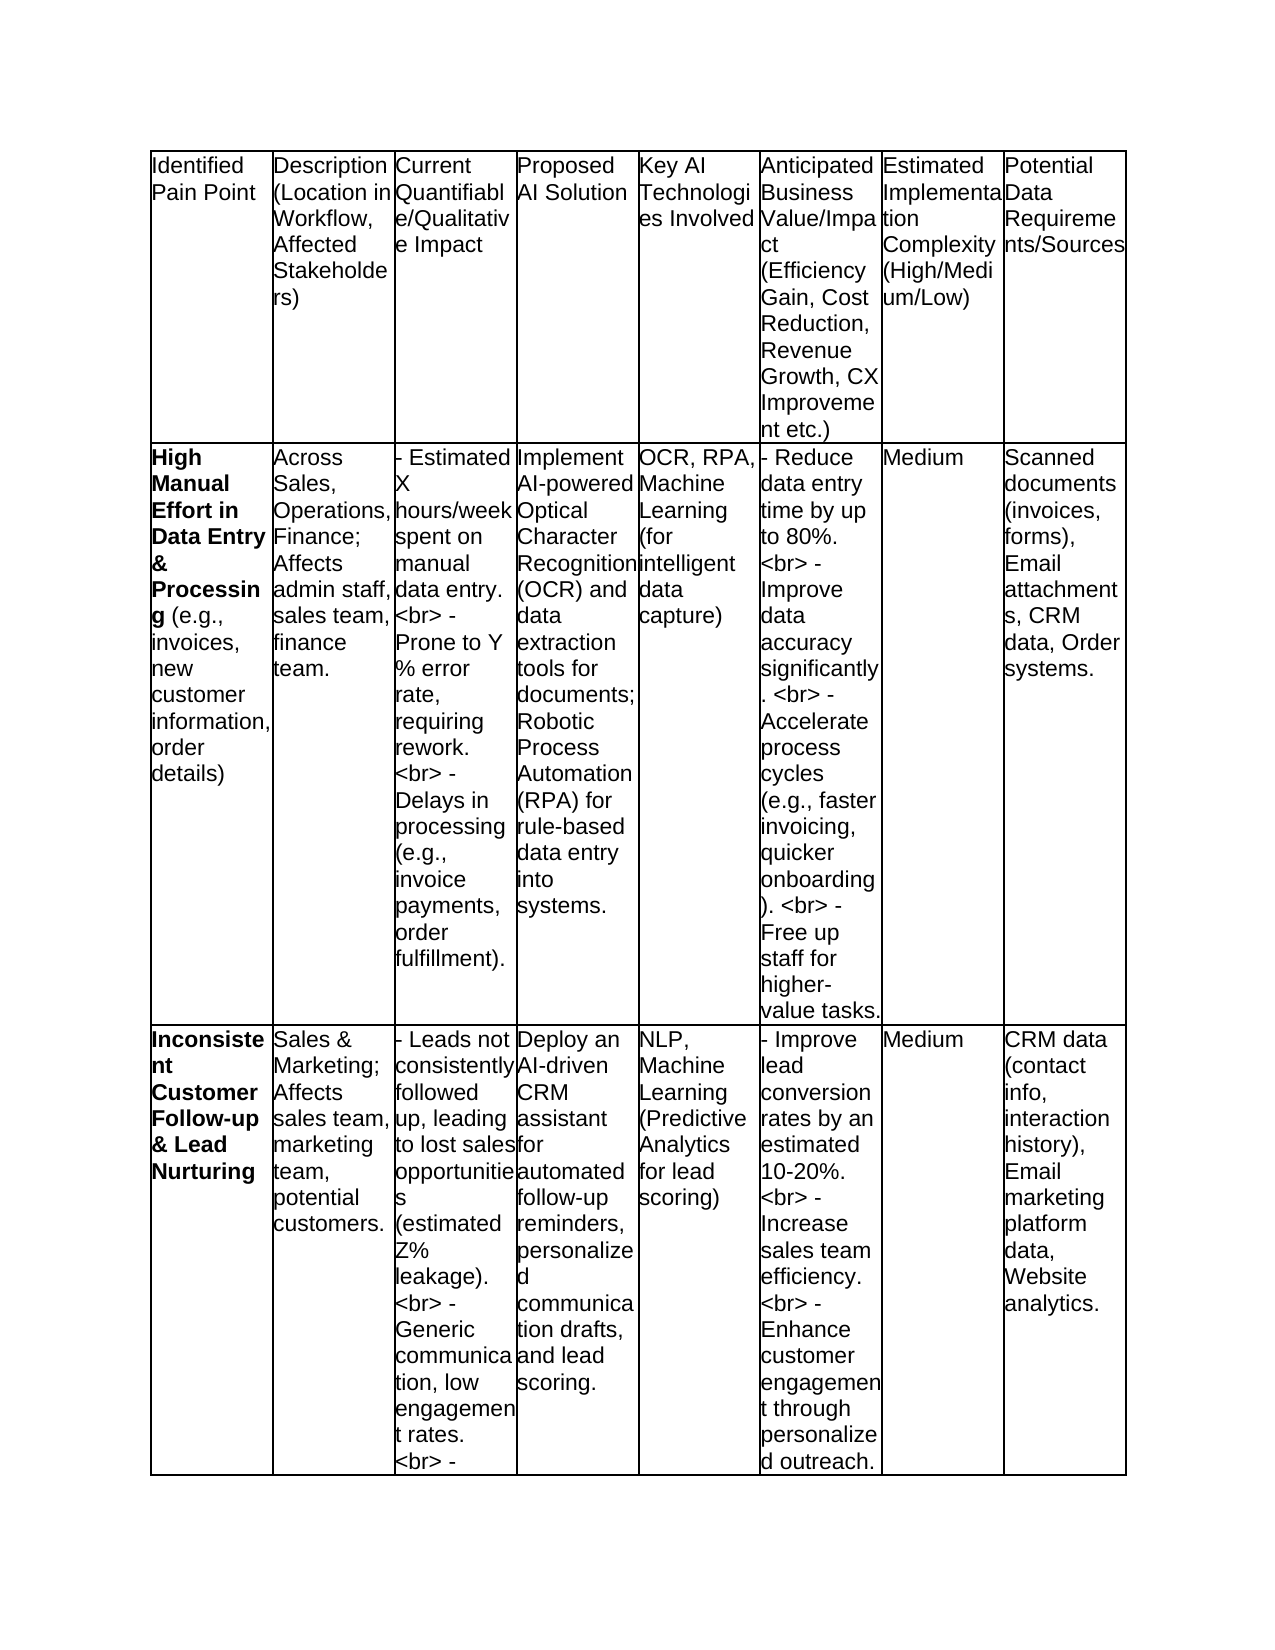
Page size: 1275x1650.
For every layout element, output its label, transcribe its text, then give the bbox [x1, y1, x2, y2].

table_cell - Reduce data entry time by up to 80%. <br> - Improve data accuracy significantly. <br> - Accelerate process cycles (e.g., faster invoicing, quicker onboarding). <br> - Free up staff for higher-value tasks. [761, 444, 881, 1024]
table_cell Medium [883, 1026, 1003, 1474]
table_cell OCR, RPA, Machine Learning (for intelligent data capture) [640, 444, 759, 1024]
table_header Anticipated Business Value/Impact (Efficiency Gain, Cost Reduction, Revenue Growth, CX Improvement etc.) [761, 152, 881, 442]
table_cell Scanned documents (invoices, forms), Email attachments, CRM data, Order systems. [1005, 444, 1125, 1024]
table_header Potential Data Requirements/Sources [1005, 152, 1125, 442]
table_header Proposed AI Solution [518, 152, 638, 442]
table_cell CRM data (contact info, interaction history), Email marketing platform data, Website analytics. [1005, 1026, 1125, 1474]
table_cell Implement AI-powered Optical Character Recognition (OCR) and data extraction tools for documents; Robotic Process Automation (RPA) for rule-based data entry into systems. [518, 444, 638, 1024]
table_cell High Manual Effort in Data Entry & Processing (e.g., invoices, new customer information, order details) [152, 444, 272, 1024]
table_cell Sales & Marketing; Affects sales team, marketing team, potential customers. [274, 1026, 394, 1474]
table_cell Deploy an AI-driven CRM assistant for automated follow-up reminders, personalized communication drafts, and lead scoring. [518, 1026, 638, 1474]
table_header Description (Location in Workflow, Affected Stakeholders) [274, 152, 394, 442]
table_cell Inconsistent Customer Follow-up & Lead Nurturing [152, 1026, 272, 1474]
table_header Estimated Implementation Complexity (High/Medium/Low) [883, 152, 1003, 442]
table_header Current Quantifiable/Qualitative Impact [396, 152, 516, 442]
table_cell NLP, Machine Learning (Predictive Analytics for lead scoring) [640, 1026, 759, 1474]
table_cell Medium [883, 444, 1003, 1024]
table_header Identified Pain Point [152, 152, 272, 442]
table_cell Across Sales, Operations, Finance; Affects admin staff, sales team, finance team. [274, 444, 394, 1024]
table_cell - Estimated X hours/week spent on manual data entry. <br> - Prone to Y% error rate, requiring rework. <br> - Delays in processing (e.g., invoice payments, order fulfillment). [396, 444, 516, 1024]
table_header Key AI Technologies Involved [640, 152, 759, 442]
